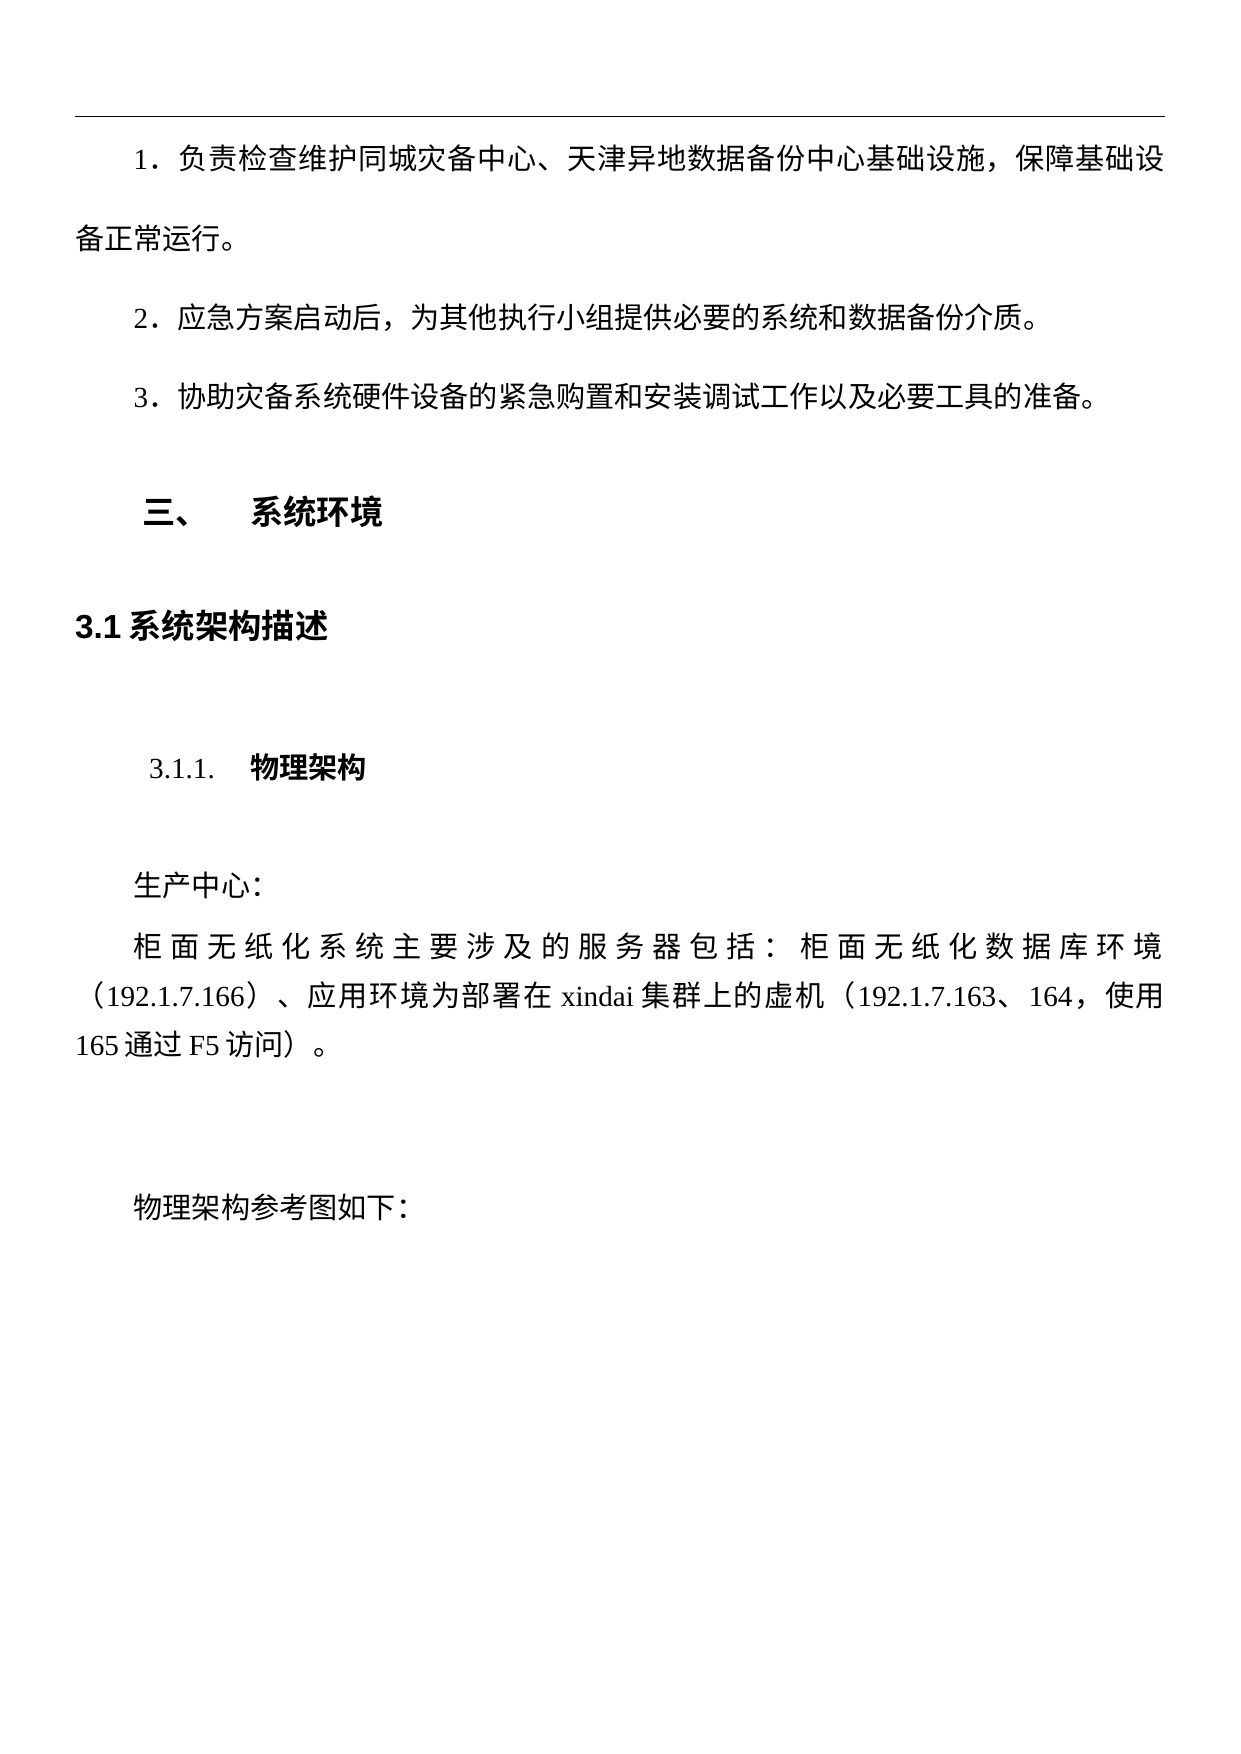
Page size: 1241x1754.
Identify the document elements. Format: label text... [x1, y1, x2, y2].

text 生产中心： [75, 863, 1165, 905]
subtitle 3.1系统架构描述 [75, 584, 1165, 663]
text 柜面无纸化系统主要涉及的服务器包括：柜面无纸化数据库环境（192.1.7.166）、应用环境为部署在xindai集群上的虚机（192.1.7.163、164，使用165通过F5访问）。 [75, 924, 1165, 1063]
text 物理架构参考图如下： [75, 1184, 1165, 1226]
text 1．负责检查维护同城灾备中心、天津异地数据备份中心基础设施，保障基础设备正常运行。 [75, 117, 1165, 276]
text 2．应急方案启动后，为其他执行小组提供必要的系统和数据备份介质。 [75, 276, 1165, 356]
subtitle 系统环境 [75, 470, 1165, 550]
subtitle 物理架构 [149, 726, 1165, 805]
text 3．协助灾备系统硬件设备的紧急购置和安装调试工作以及必要工具的准备。 [75, 356, 1165, 435]
